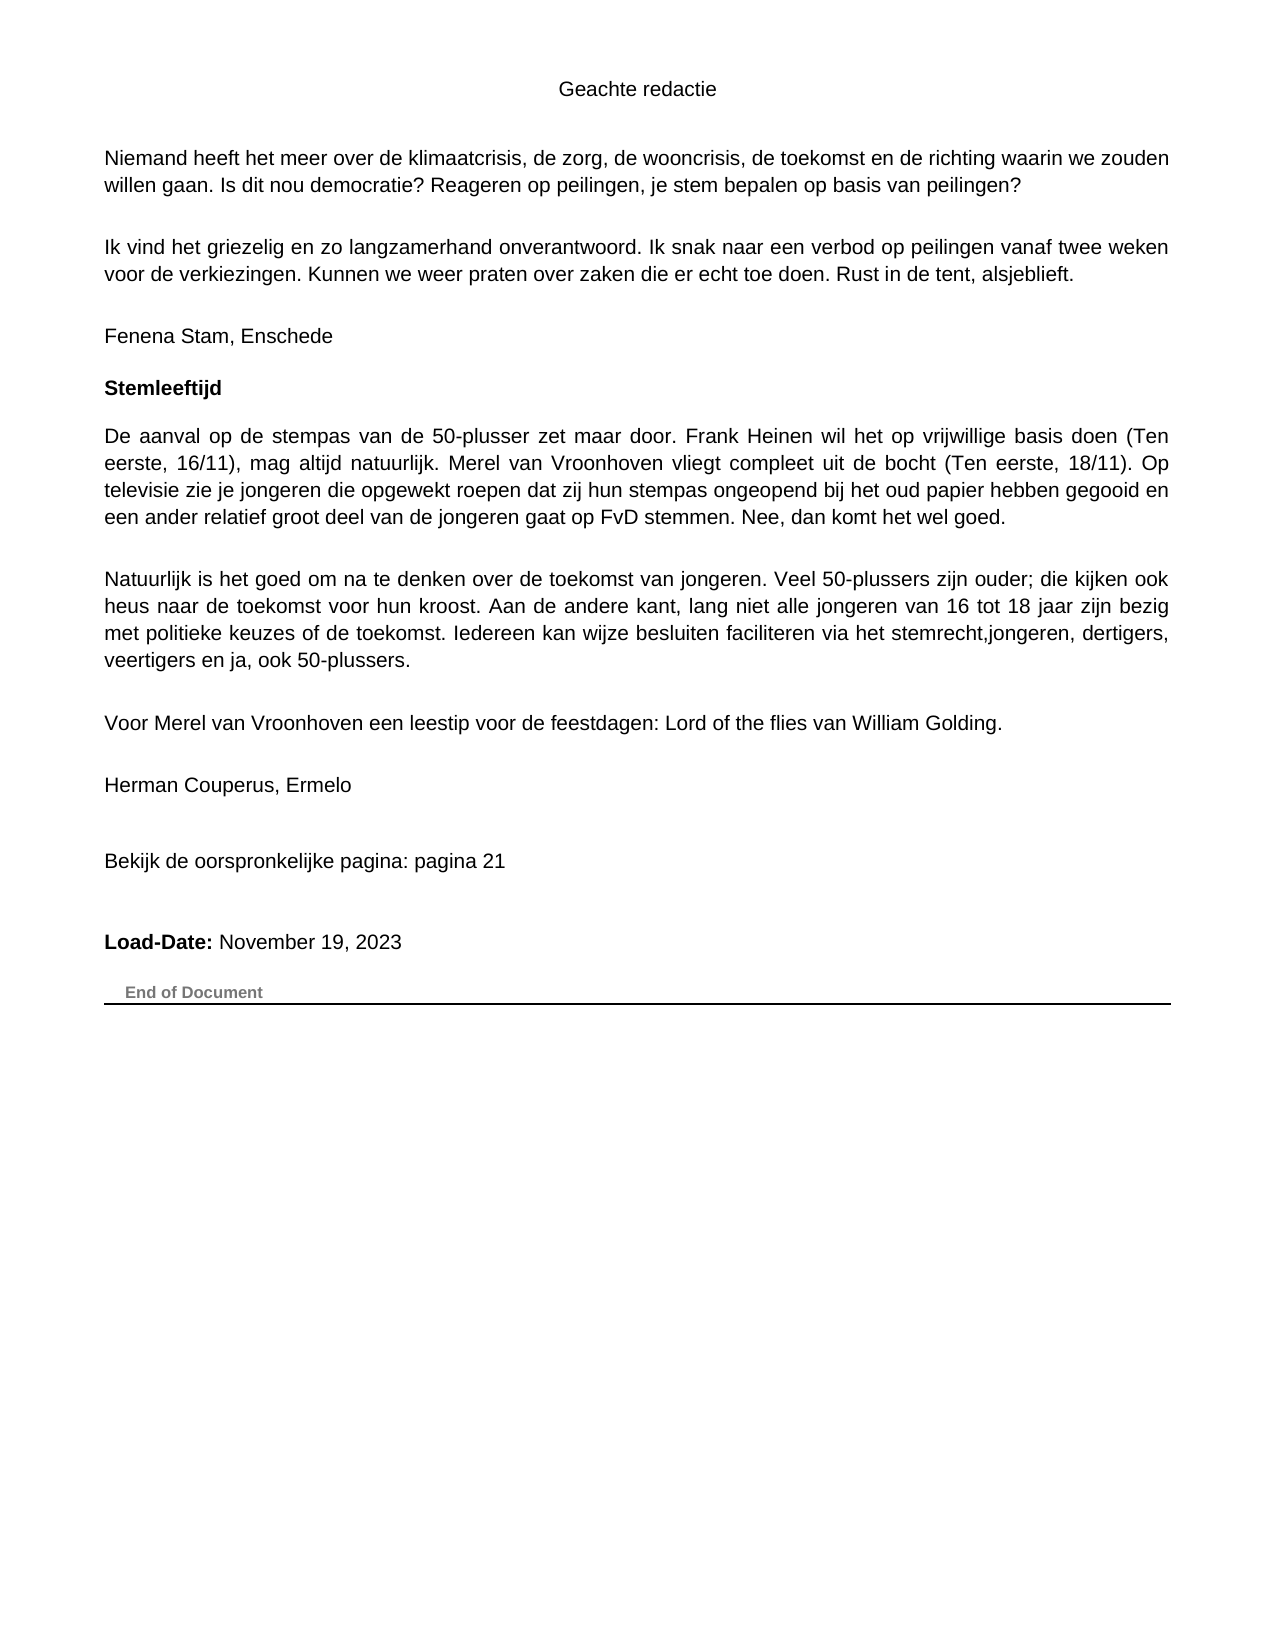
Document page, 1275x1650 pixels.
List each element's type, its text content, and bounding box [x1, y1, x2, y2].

text Niemand heeft het meer over de klimaatcrisis, de zorg, de wooncrisis, de toekomst en de richting waarin we zouden willen gaan. Is dit nou democratie? Reageren op peilingen, je stem bepalen op basis van peilingen? [104, 142, 1171, 196]
text Ik vind het griezelig en zo langzamerhand onverantwoord. Ik snak naar een verbod op peilingen vanaf twee weken voor de verkiezingen. Kunnen we weer praten over zaken die er echt toe doen. Rust in de tent, alsjeblieft. [104, 231, 1171, 286]
text Natuurlijk is het goed om na te denken over de toekomst van jongeren. Veel 50-plussers zijn ouder; die kijken ook heus naar de toekomst voor hun kroost. Aan de andere kant, lang niet alle jongeren van 16 tot 18 jaar zijn bezig met politieke keuzes of de toekomst. Iedereen kan wijze besluiten faciliteren via het stemrecht,jongeren, dertigers, veertigers en ja, ook 50-plussers. [104, 564, 1171, 672]
text Stemleeftijd [104, 373, 1171, 400]
text Voor Merel van Vroonhoven een leestip voor de feestdagen: Lord of the flies van William Golding. [104, 707, 1171, 734]
text De aanval op de stempas van de 50-plusser zet maar door. Frank Heinen wil het op vrijwillige basis doen (Ten eerste, 16/11), mag altijd natuurlijk. Merel van Vroonhoven vliegt compleet uit de bocht (Ten eerste, 18/11). Op televisie zie je jongeren die opgewekt roepen dat zij hun stempas ongeopend bij het oud papier hebben gegooid en een ander relatief groot deel van de jongeren gaat op FvD stemmen. Nee, dan komt het wel goed. [104, 421, 1171, 529]
text Bekijk de oorspronkelijke pagina: pagina 21 [104, 846, 1171, 873]
text Load-Date: November 19, 2023 [104, 898, 1171, 954]
text End of Document [125, 983, 1171, 1002]
text Fenena Stam, Enschede [104, 321, 1171, 348]
text Herman Couperus, Ermelo [104, 769, 1171, 796]
